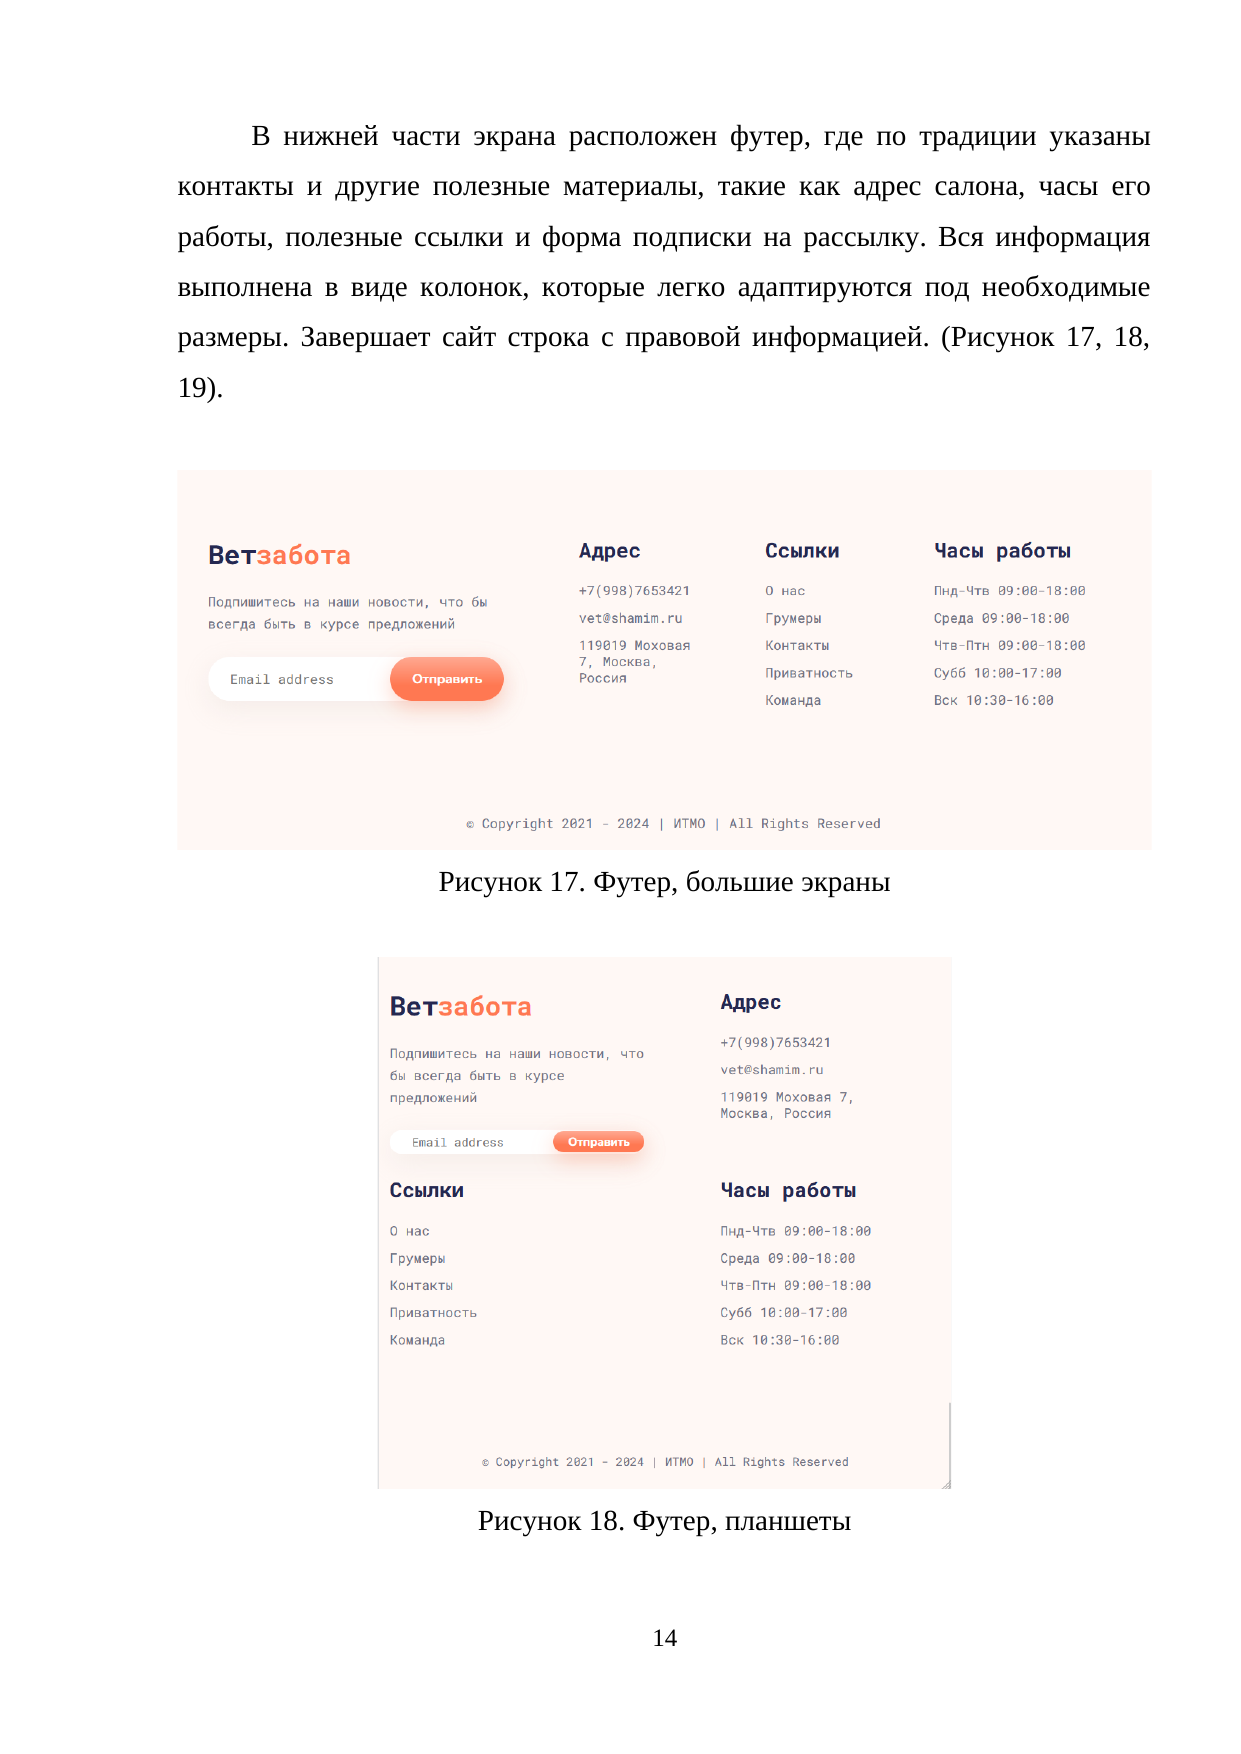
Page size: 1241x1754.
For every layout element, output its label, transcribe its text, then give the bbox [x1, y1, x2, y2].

text Рисунок 18. Футер, планшеты [177, 1503, 1152, 1536]
picture [377, 957, 952, 1489]
text В нижней части экрана расположен футер, где по традиции указаны контакты и другие полезные материалы, такие как адрес салона, часы его работы, полезные ссылки и форма подписки на рассылку. Вся информация выполнена в виде колонок, которые легко адаптируются под необходимые размеры. Завершает сайт строка с правовой информацией. (Рисунок 17, 18, 19). [177, 118, 1152, 403]
text Рисунок 17. Футер, большие экраны [177, 864, 1152, 898]
picture [177, 470, 1152, 850]
